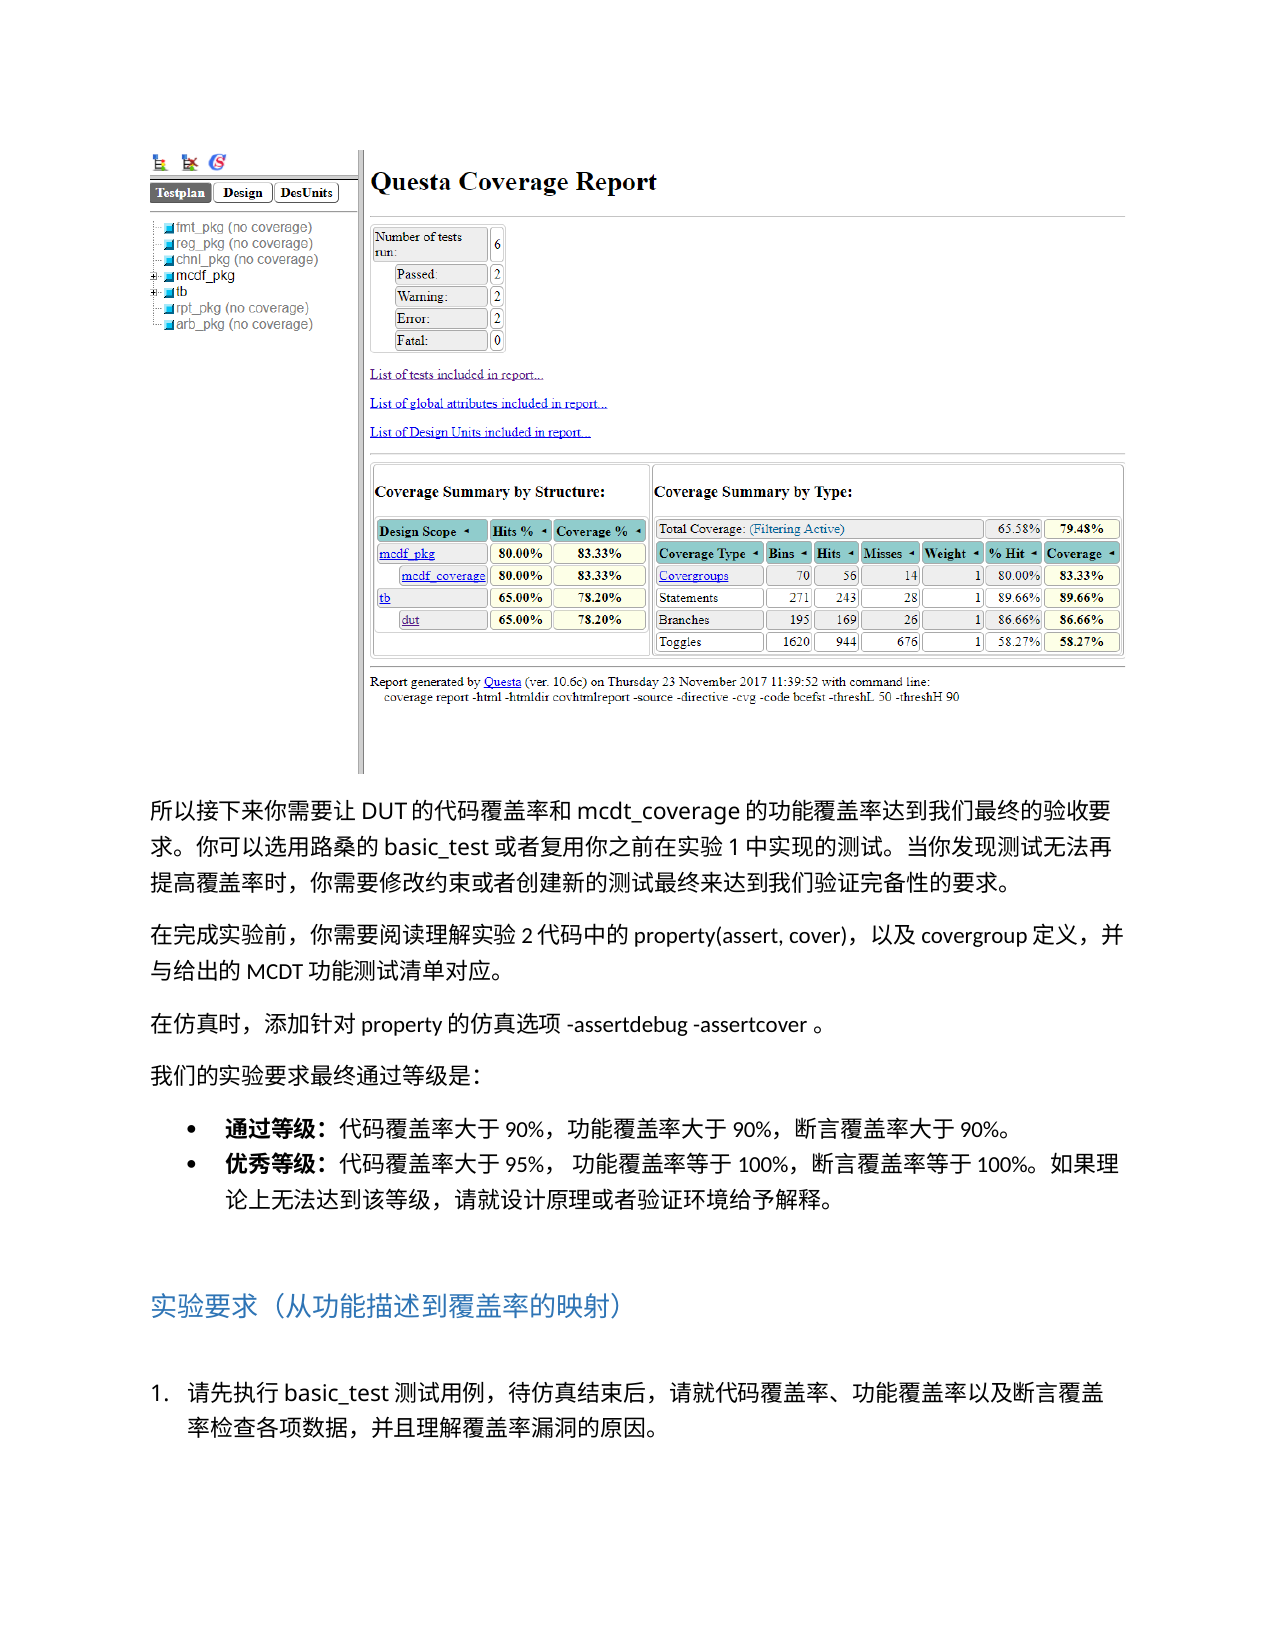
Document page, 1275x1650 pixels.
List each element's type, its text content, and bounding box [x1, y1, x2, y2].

text 在仿真时，添加针对property的仿真选项 -assertdebug -assertcover 。 [150, 1006, 1125, 1039]
list 请先执行basic_test测试用例，待仿真结束后，请就代码覆盖率、功能覆盖率以及断言覆盖率检查各项数据，并且理解覆盖率漏洞的原因。 [150, 1374, 1125, 1443]
list 通过等级：代码覆盖率大于90%，功能覆盖率大于90%，断言覆盖率大于90%。 [187, 1111, 1125, 1144]
picture [150, 150, 1125, 774]
text 在完成实验前，你需要阅读理解实验2代码中的property(assert, cover)，以及covergroup定义，并与给出的MCDT功能测试清单对应。 [150, 917, 1125, 986]
list 优秀等级：代码覆盖率大于95%， 功能覆盖率等于100%，断言覆盖率等于100%。如果理论上无法达到该等级，请就设计原理或者验证环境给予解释。 [187, 1146, 1125, 1215]
text 我们的实验要求最终通过等级是： [150, 1058, 1125, 1091]
text 所以接下来你需要让DUT的代码覆盖率和mcdt_coverage的功能覆盖率达到我们最终的验收要求。你可以选用路桑的basic_test或者复用你之前在实验1中实现的测试。当你发现测试无法再提高覆盖率时，你需要修改约束或者创建新的测试最终来达到我们验证完备性的要求。 [150, 793, 1125, 898]
subtitle 实验要求（从功能描述到覆盖率的映射） [150, 1285, 1125, 1324]
